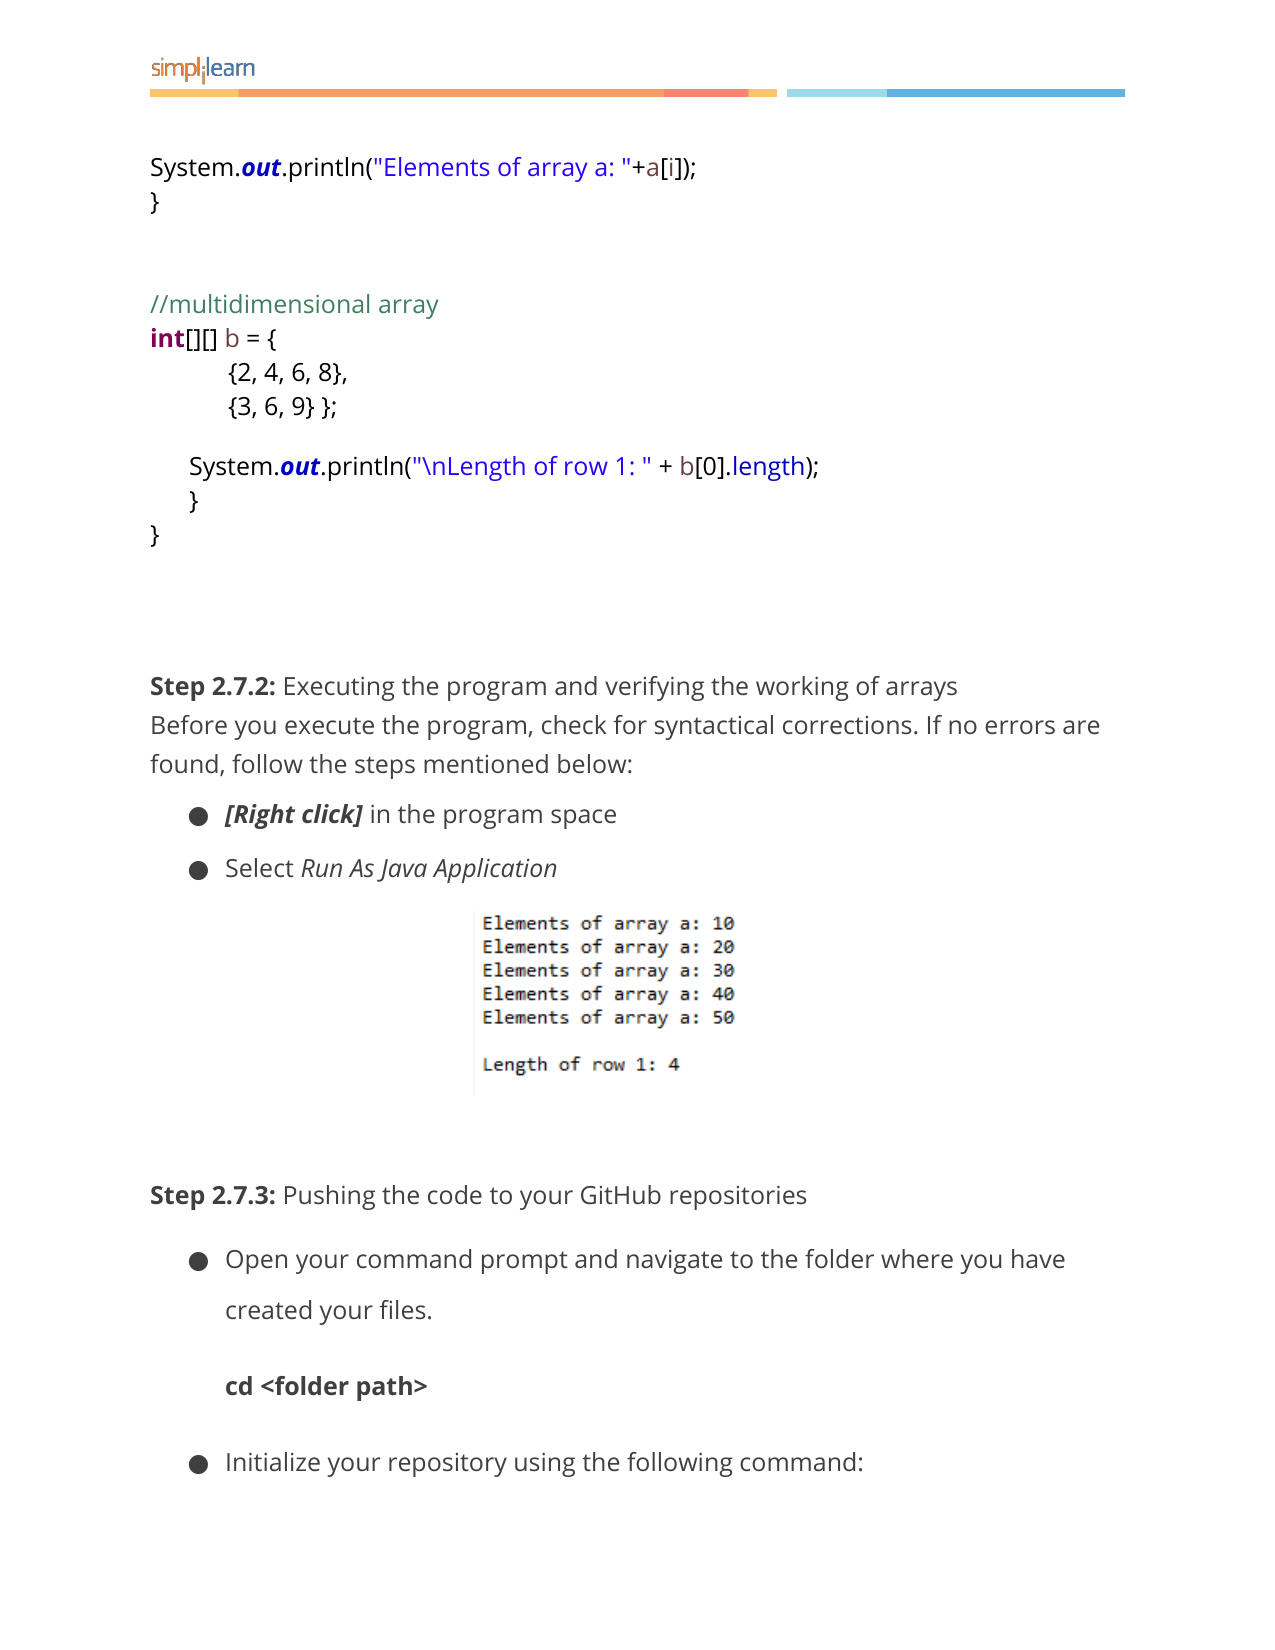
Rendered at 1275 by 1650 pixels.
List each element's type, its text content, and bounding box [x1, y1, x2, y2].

text System.out.println("Elements of array a: "+a[i]); [150, 150, 1125, 184]
text } [150, 483, 1125, 517]
picture [473, 911, 802, 1096]
text Before you execute the program, check for syntactical corrections. If no errors are found, follow the steps mentioned below: [150, 708, 1125, 781]
list Open your command prompt and navigate to the folder where you have created your files. [187, 1242, 1125, 1327]
text cd <folder path> [150, 1369, 1125, 1403]
text int[][] b = { [150, 320, 1125, 354]
text } [150, 517, 1125, 551]
text Step 2.7.3: Pushing the code to your GitHub repositories [150, 1178, 1125, 1212]
text System.out.println("\nLength of row 1: " + b[0].length); [150, 449, 1125, 483]
text {2, 4, 6, 8}, [150, 354, 1125, 388]
text Step 2.7.2: Executing the program and verifying the working of arrays [150, 668, 1125, 703]
list Initialize your repository using the following command: [187, 1445, 1125, 1479]
text } [150, 184, 1125, 218]
text {3, 6, 9} }; [150, 388, 1125, 422]
picture [150, 52, 1125, 97]
text //multidimensional array [150, 286, 1125, 320]
list [Right click] in the program space [187, 786, 1125, 837]
list Select Run As Java Application [187, 840, 1125, 892]
